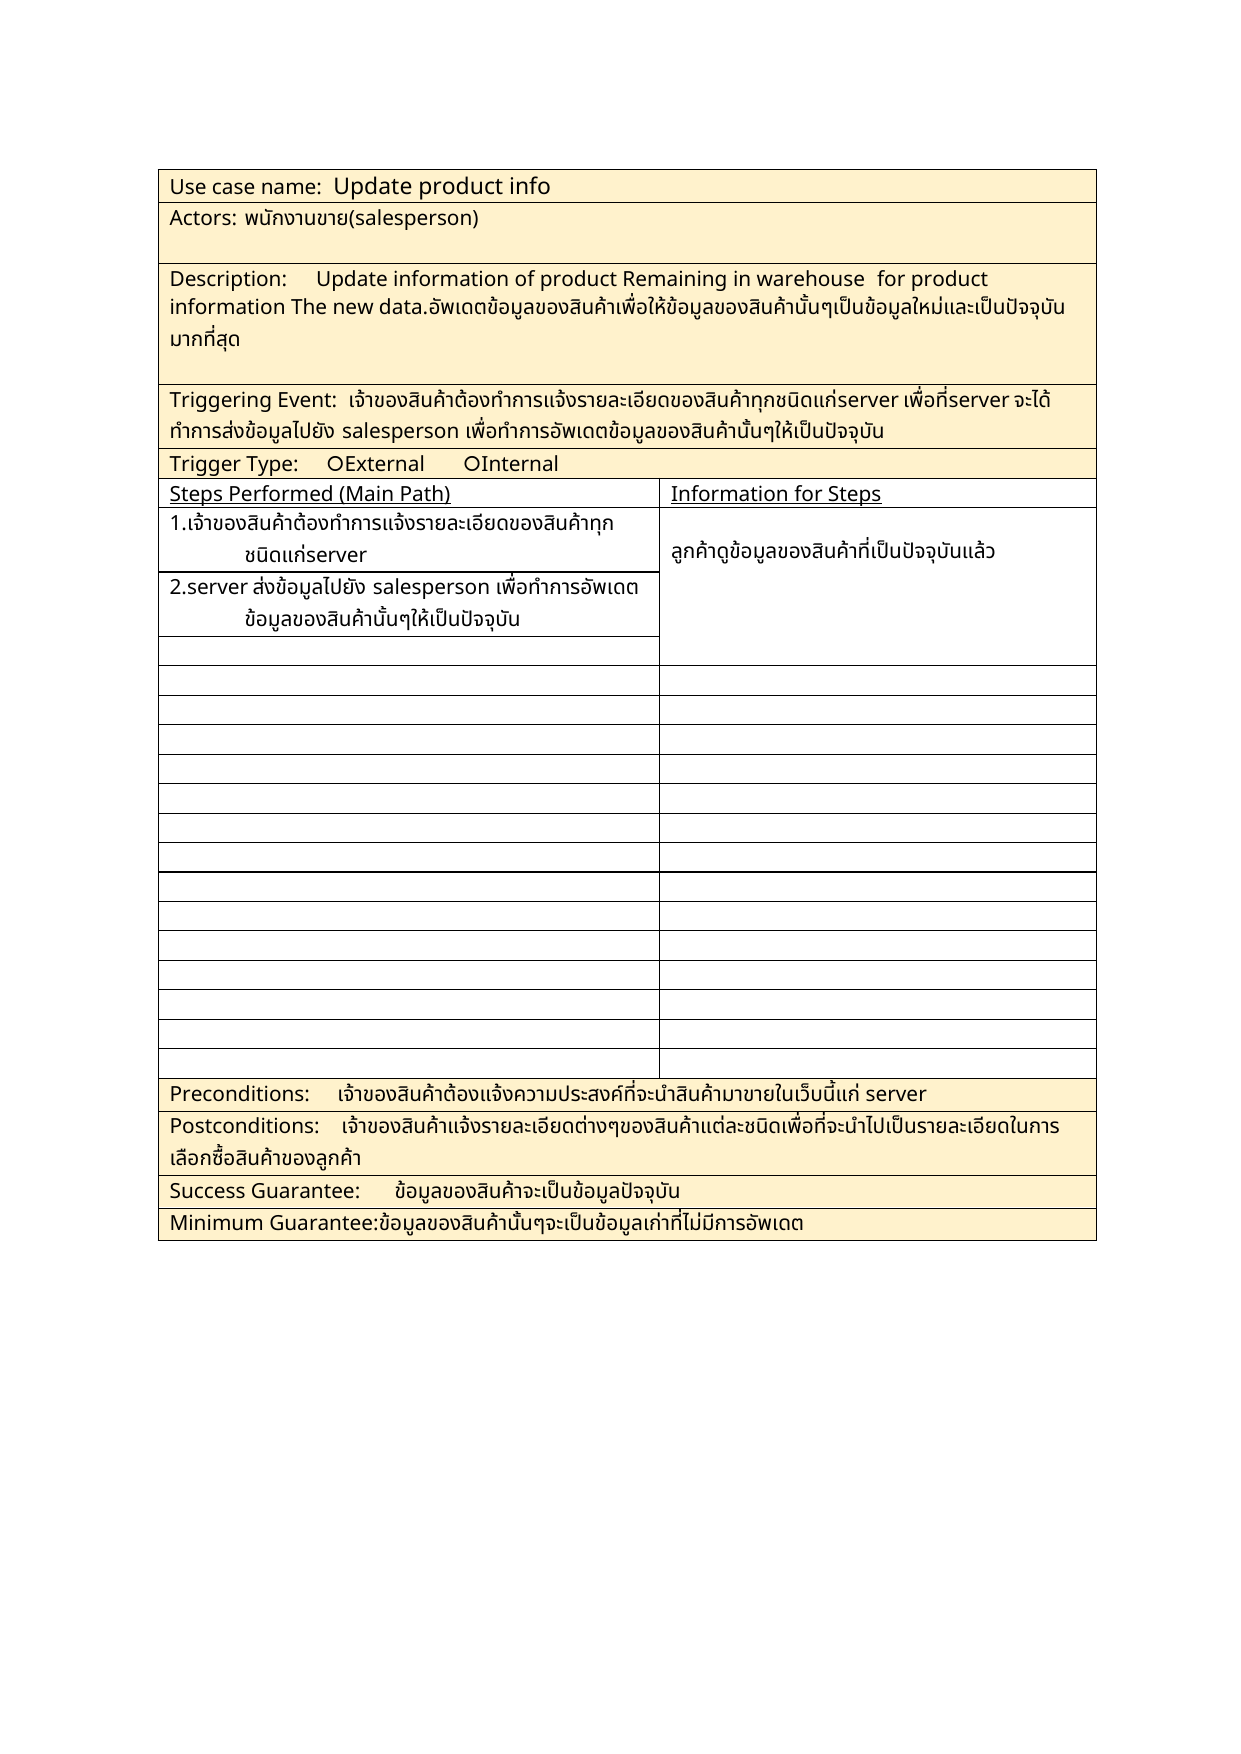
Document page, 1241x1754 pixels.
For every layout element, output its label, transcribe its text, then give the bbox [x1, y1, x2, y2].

table_cell [159, 784, 659, 812]
table_cell [159, 843, 659, 871]
table_cell [159, 696, 659, 724]
table_cell [660, 784, 1096, 812]
table_cell Information for Steps [660, 479, 1096, 507]
table_cell Success Guarantee: ข้อมูลของสินค้าจะเป็นข้อมูลปัจจุบัน [159, 1176, 1096, 1207]
table_cell [159, 931, 659, 960]
table_cell [660, 814, 1096, 842]
table_cell [660, 755, 1096, 783]
table_cell [660, 931, 1096, 960]
table_cell [660, 1020, 1096, 1048]
table_cell [660, 666, 1096, 694]
table_cell [660, 725, 1096, 753]
table_cell [159, 637, 659, 665]
table_cell Preconditions: เจ้าของสินค้าต้องแจ้งความประสงค์ที่จะนำสินค้ามาขายในเว็บนี้แก่ server [159, 1079, 1096, 1111]
table_cell [660, 902, 1096, 930]
table_cell ลูกค้าดูข้อมูลของสินค้าที่เป็นปัจจุบันแล้ว [660, 508, 1096, 665]
table_cell [159, 902, 659, 930]
table_header Use case name: Update product info [159, 170, 1096, 202]
table_cell [159, 990, 659, 1019]
table_cell [159, 755, 659, 783]
table_cell [159, 725, 659, 753]
table_cell [660, 1049, 1096, 1078]
table_cell 1.เจ้าของสินค้าต้องทำการแจ้งรายละเอียดของสินค้าทุกชนิดแก่server [159, 508, 659, 571]
table_cell 2.serverส่งข้อมูลไปยัง salesperson เพื่อทำการอัพเดตข้อมูลของสินค้านั้นๆให้เป็นปัจจุบัน [159, 573, 659, 636]
table_cell Actors: พนักงานขาย(salesperson) [159, 203, 1096, 263]
table_cell Steps Performed (Main Path) [159, 479, 659, 507]
table_cell Description: Update information of product Remaining in warehouse for product information The new data.อัพเดตข้อมูลของสินค้าเพื่อให้ข้อมูลของสินค้านั้นๆเป็นข้อมูลใหม่และเป็นปัจจุบันมากที่สุด [159, 264, 1096, 384]
table_cell [159, 873, 659, 901]
table_cell [660, 843, 1096, 871]
table_cell [159, 1049, 659, 1078]
table_cell [660, 873, 1096, 901]
table_cell [660, 696, 1096, 724]
table_cell [159, 814, 659, 842]
table_cell [159, 961, 659, 989]
table_cell Trigger Type: External Internal [159, 449, 1096, 478]
table_cell [660, 961, 1096, 989]
table_cell Postconditions: เจ้าของสินค้าแจ้งรายละเอียดต่างๆของสินค้าแต่ละชนิดเพื่อที่จะนำไปเป็นรายละเอียดในการเลือกซื้อสินค้าของลูกค้า [159, 1112, 1096, 1175]
table_cell Triggering Event: เจ้าของสินค้าต้องทำการแจ้งรายละเอียดของสินค้าทุกชนิดแก่serverเพื่อที่serverจะได้ทำการส่งข้อมูลไปยัง salesperson เพื่อทำการอัพเดตข้อมูลของสินค้านั้นๆให้เป็นปัจจุบัน [159, 385, 1096, 448]
table_cell [159, 666, 659, 694]
table_cell Minimum Guarantee:ข้อมูลของสินค้านั้นๆจะเป็นข้อมูลเก่าที่ไม่มีการอัพเดต [159, 1209, 1096, 1240]
table_cell [660, 990, 1096, 1019]
table_cell [159, 1020, 659, 1048]
